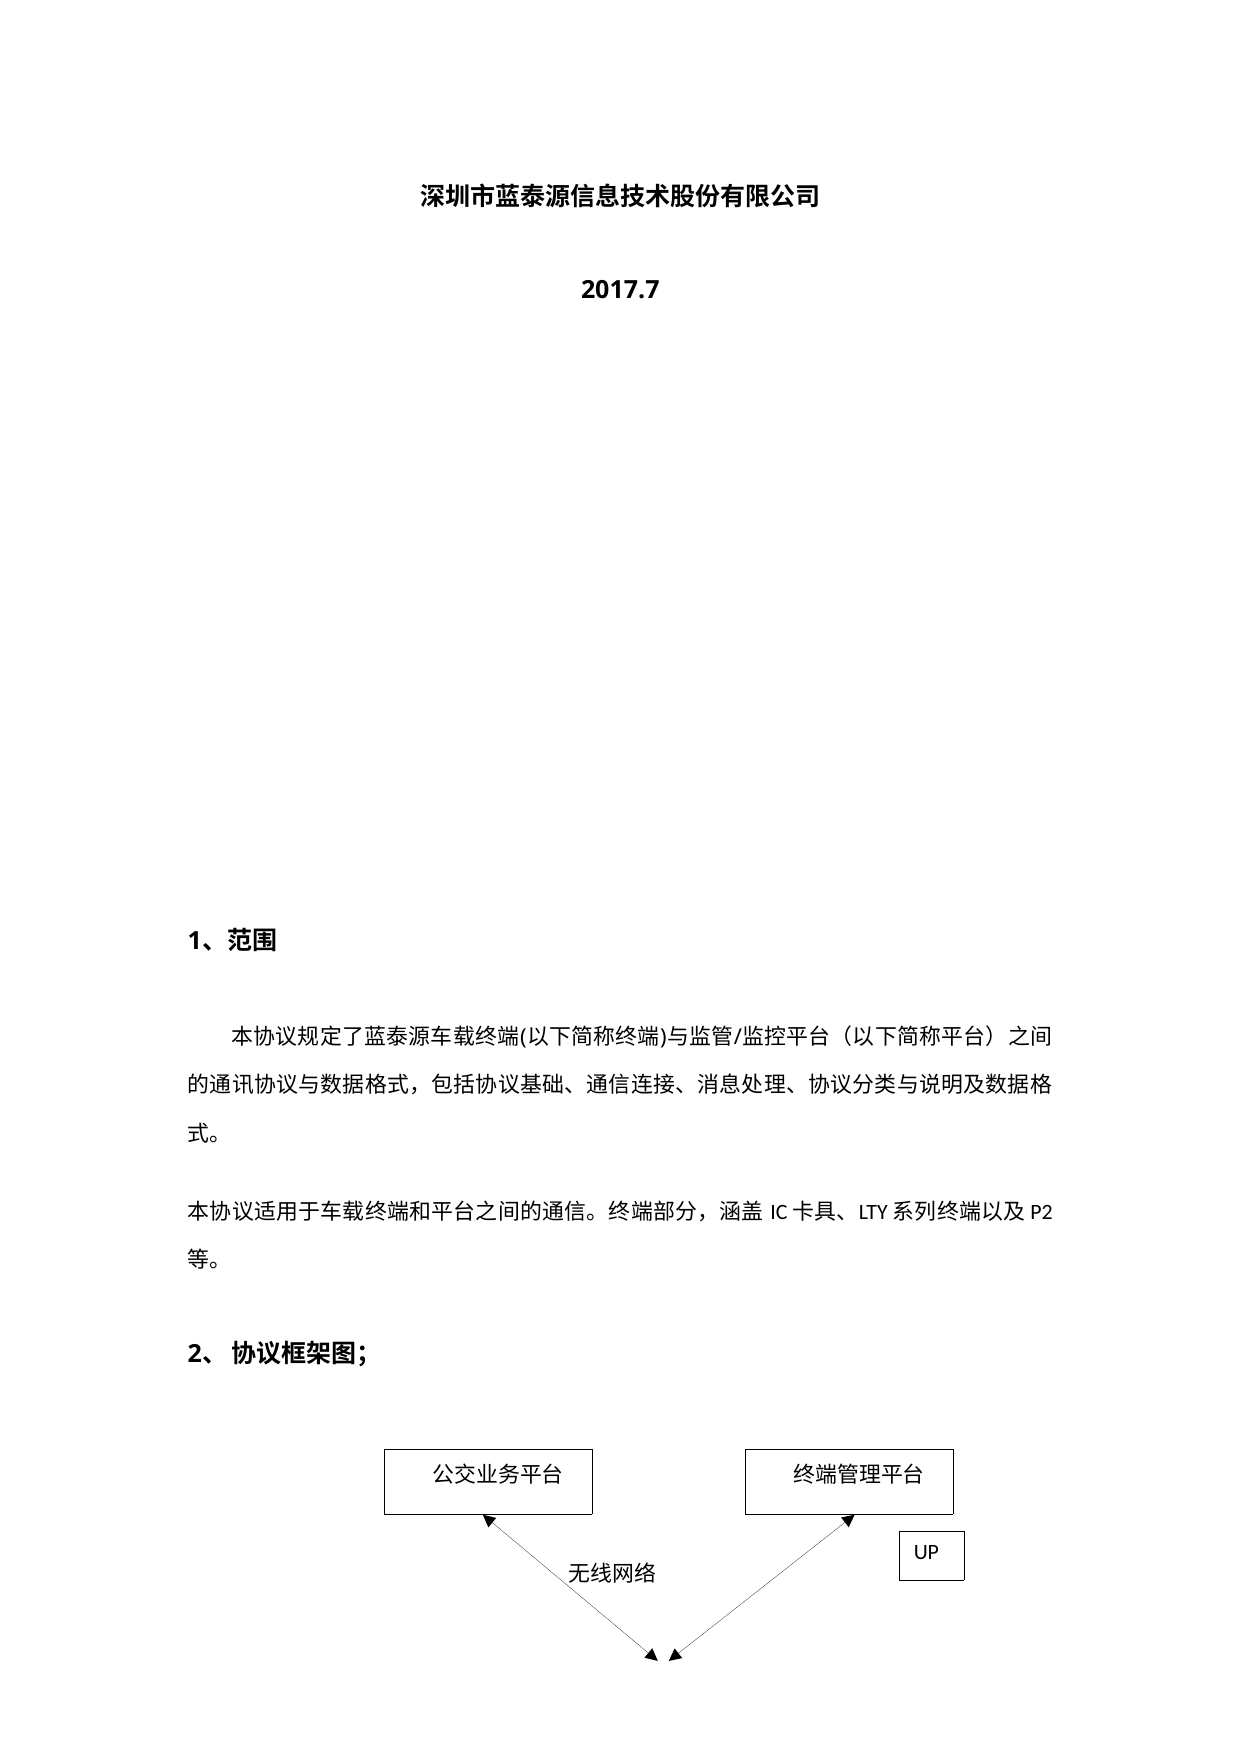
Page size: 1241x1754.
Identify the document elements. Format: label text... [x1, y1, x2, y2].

list 范围 [187, 906, 1053, 971]
text 深圳市蓝泰源信息技术股份有限公司 [187, 162, 1053, 227]
text 本协议规定了蓝泰源车载终端(以下简称终端)与监管/监控平台（以下简称平台）之间的通讯协议与数据格式，包括协议基础、通信连接、消息处理、协议分类与说明及数据格式。 [187, 1018, 1053, 1148]
list 协议框架图； [187, 1319, 1053, 1384]
text 本协议适用于车载终端和平台之间的通信。终端部分，涵盖IC卡具、LTY系列终端以及P2等。 [187, 1193, 1053, 1274]
text 2017.7 [187, 256, 1053, 321]
